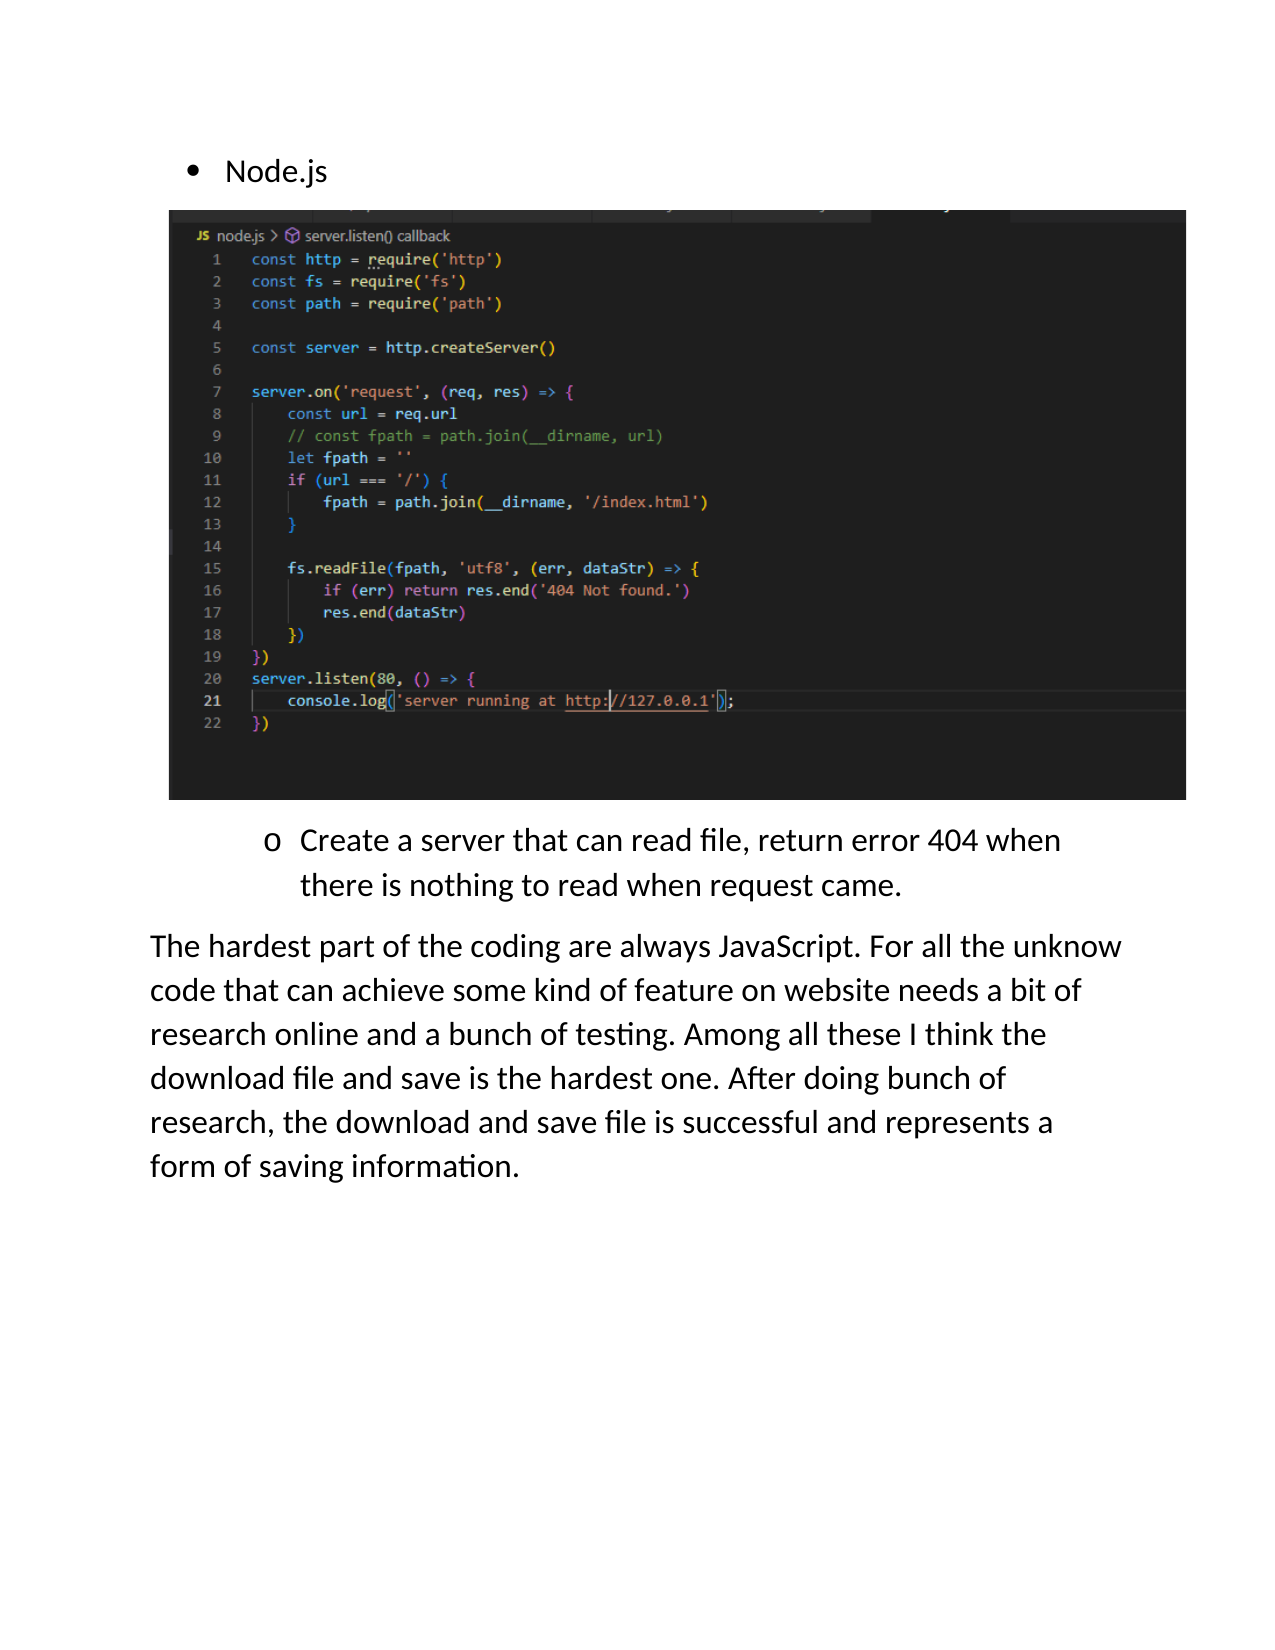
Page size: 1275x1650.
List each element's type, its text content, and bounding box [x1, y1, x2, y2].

list Create a server that can read file, return error 404 when there is nothing to read when request came. [262, 819, 1125, 905]
text The hardest part of the coding are always JavaScript. For all the unknow code that can achieve some kind of feature on website needs a bit of research online and a bunch of testing. Among all these I think the download file and save is the hardest one. After doing bunch of research, the download and save file is successful and represents a form of saving information. [150, 925, 1125, 1186]
list Node.js [187, 150, 1125, 191]
